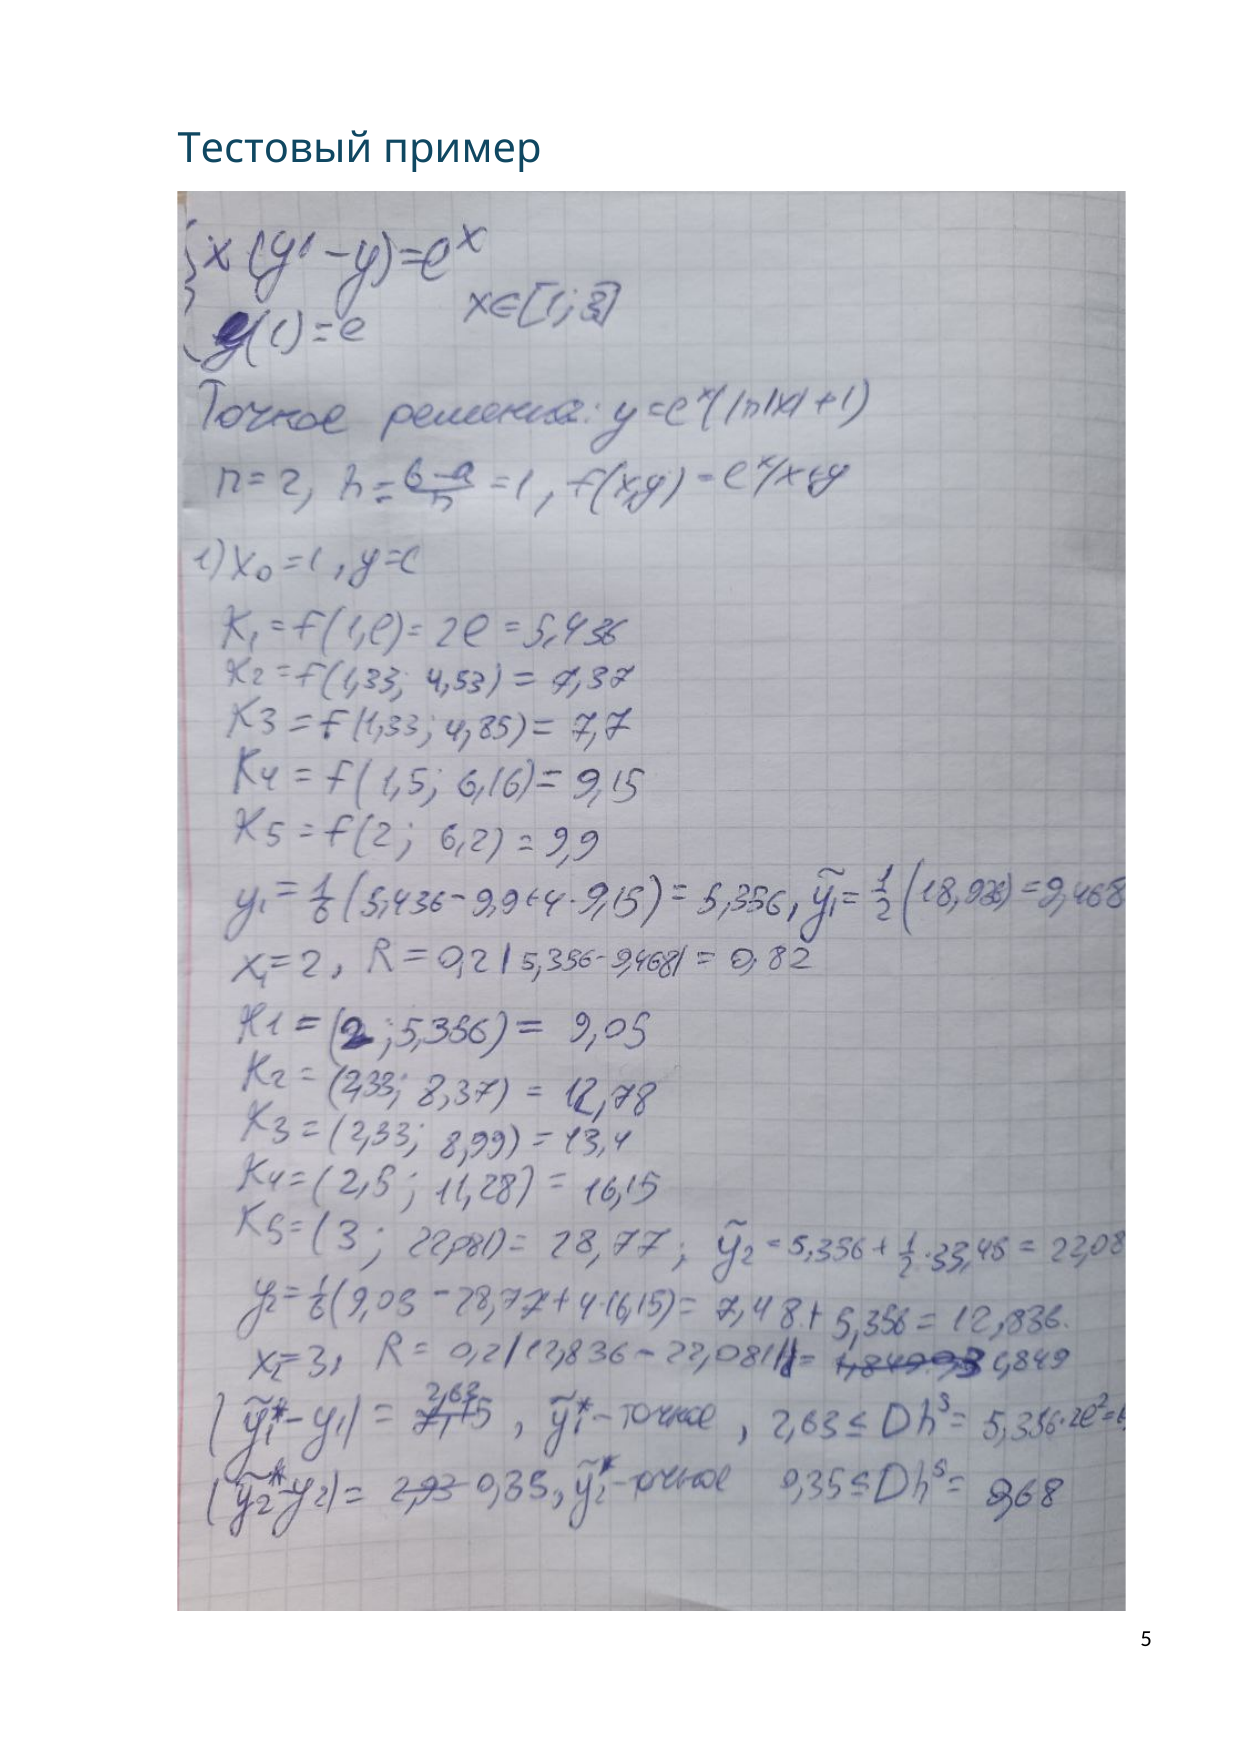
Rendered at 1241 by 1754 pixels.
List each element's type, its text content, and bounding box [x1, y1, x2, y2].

picture [177, 191, 1126, 1611]
subtitle Тестовый пример [177, 118, 1152, 175]
